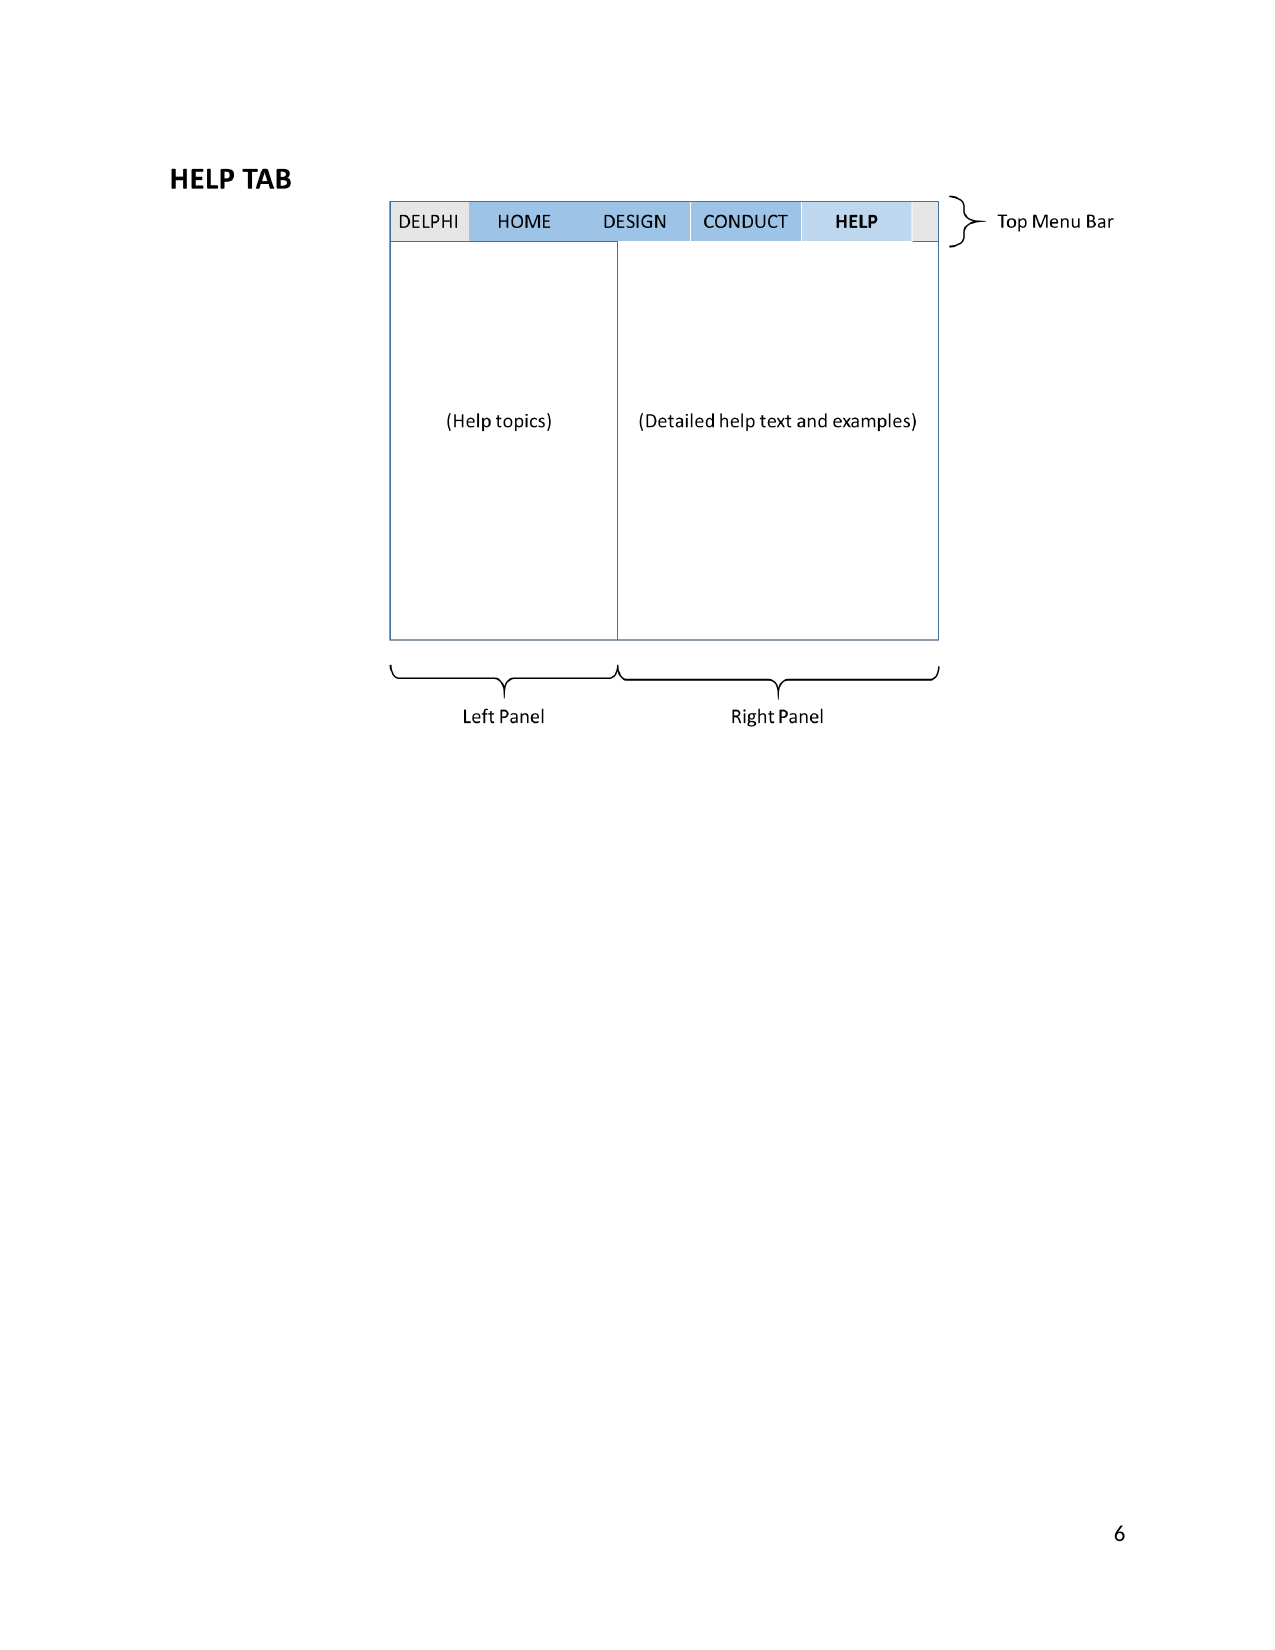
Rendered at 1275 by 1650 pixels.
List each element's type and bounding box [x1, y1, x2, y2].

picture [150, 150, 1125, 741]
